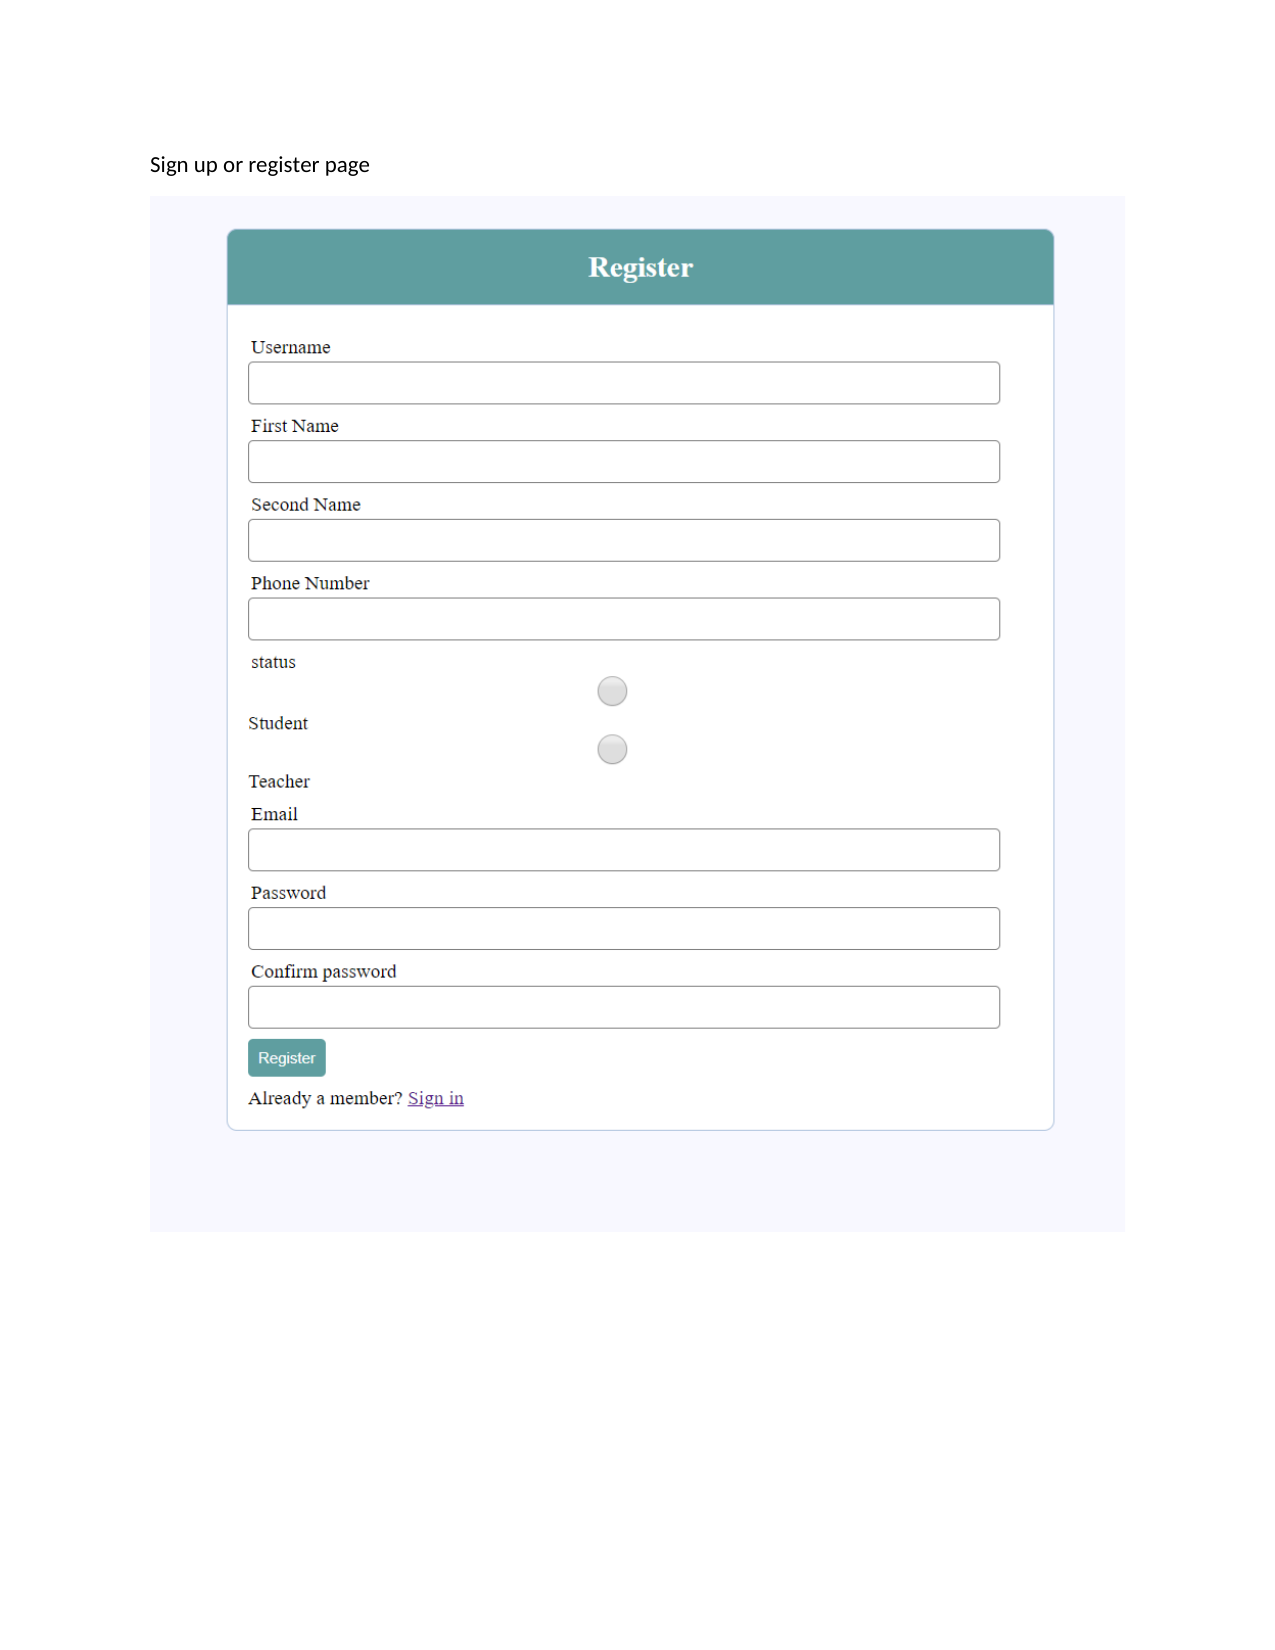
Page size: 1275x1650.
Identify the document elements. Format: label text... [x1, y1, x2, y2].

picture [150, 196, 1125, 1232]
text Sign up or register page [150, 150, 1125, 178]
